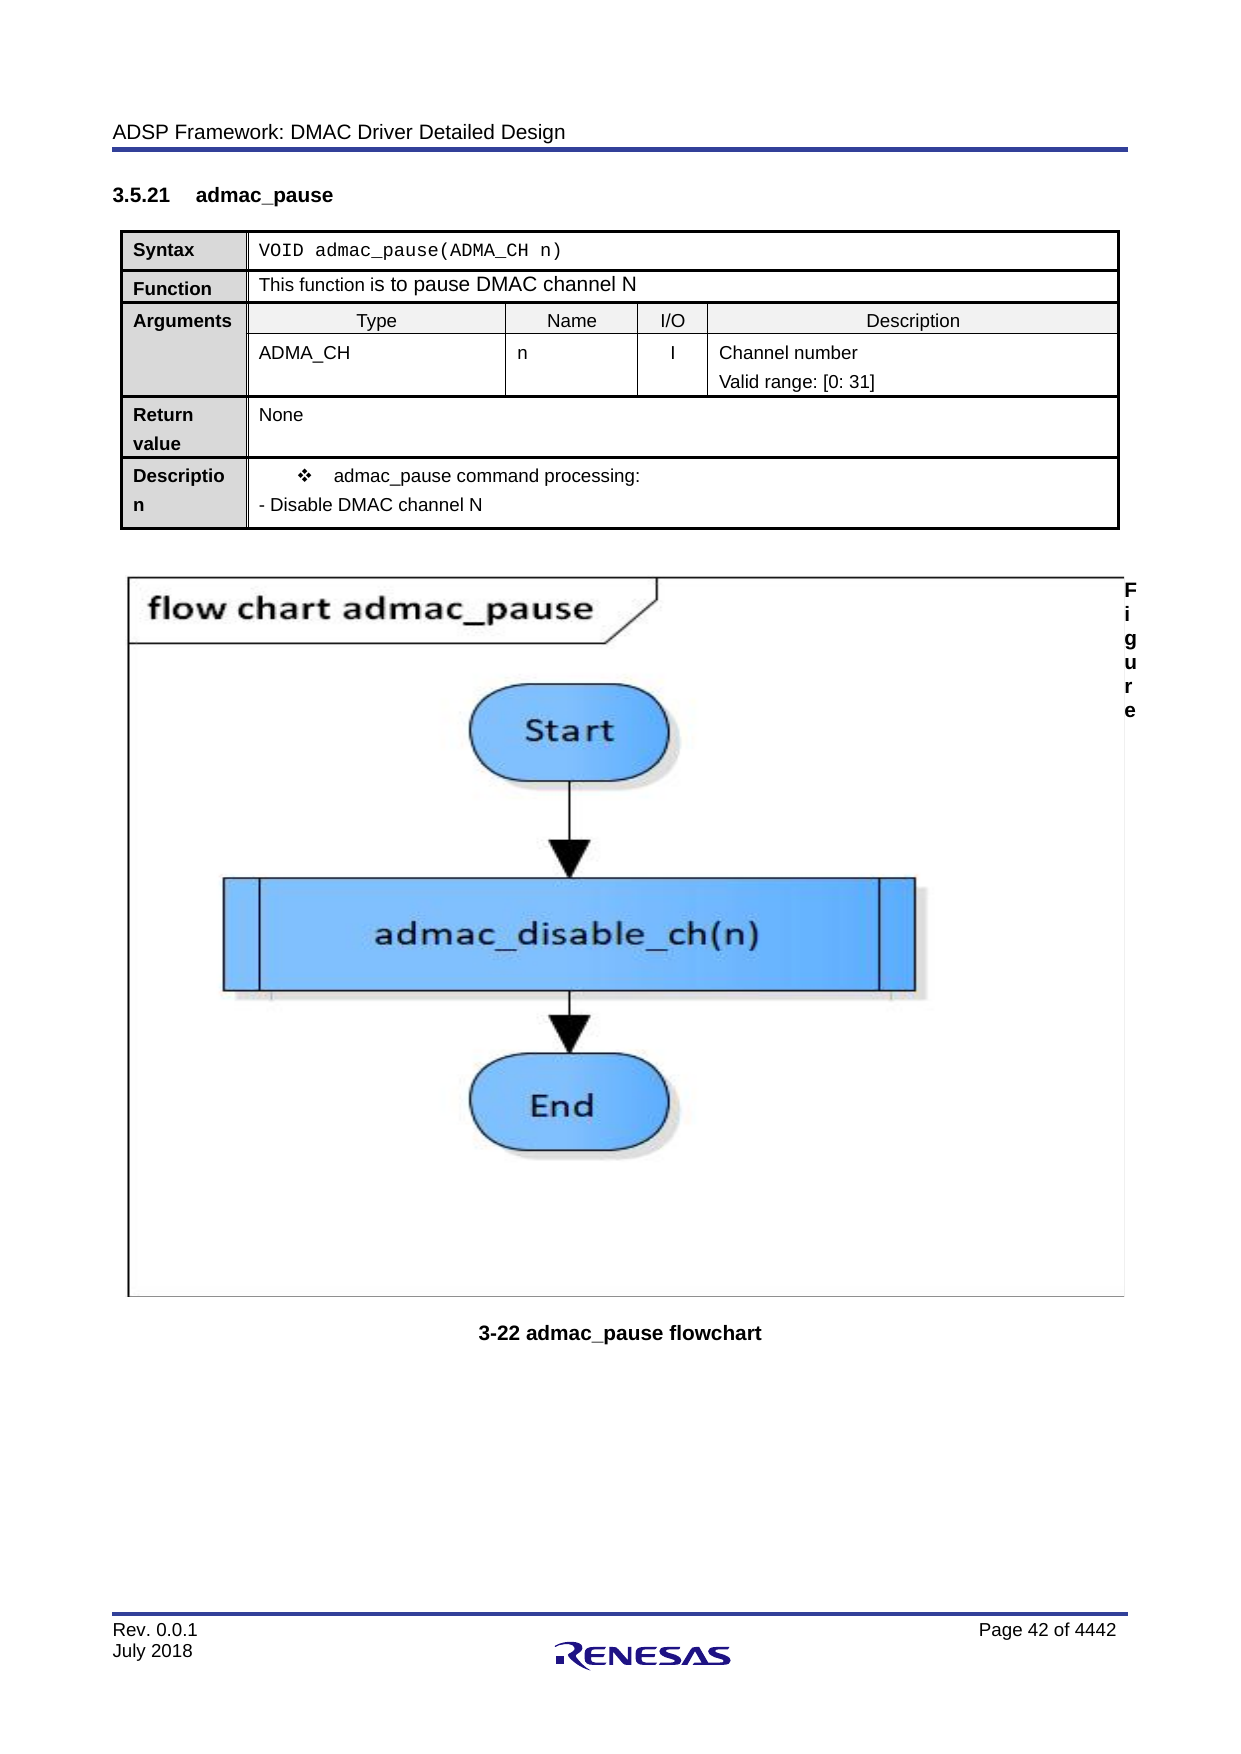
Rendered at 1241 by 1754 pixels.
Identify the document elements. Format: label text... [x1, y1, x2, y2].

table_cell None [249, 398, 1117, 456]
table_cell Name [506, 304, 637, 333]
table_cell n [506, 334, 637, 395]
table_cell Description [123, 459, 246, 527]
table_cell I/O [638, 304, 707, 333]
picture [125, 575, 1125, 1297]
table_cell ADMA_CH [249, 334, 505, 395]
subtitle admac_pause [112, 178, 1128, 209]
table_header Syntax [123, 233, 246, 269]
table_cell admac_pause command processing: - Disable DMAC channel N [249, 459, 1117, 527]
table_cell Return value [123, 398, 246, 456]
table_cell Arguments [123, 304, 246, 395]
table_cell Channel number Valid range: [0: 31] [708, 334, 1117, 395]
table_cell This function is to pause DMAC channel N [249, 272, 1117, 301]
table_cell Type [249, 304, 505, 333]
table_cell I [638, 334, 707, 395]
table_header VOID admac_pause(ADMA_CH n) [249, 233, 1117, 269]
table_cell Description [708, 304, 1117, 333]
table_cell Function [123, 272, 246, 301]
